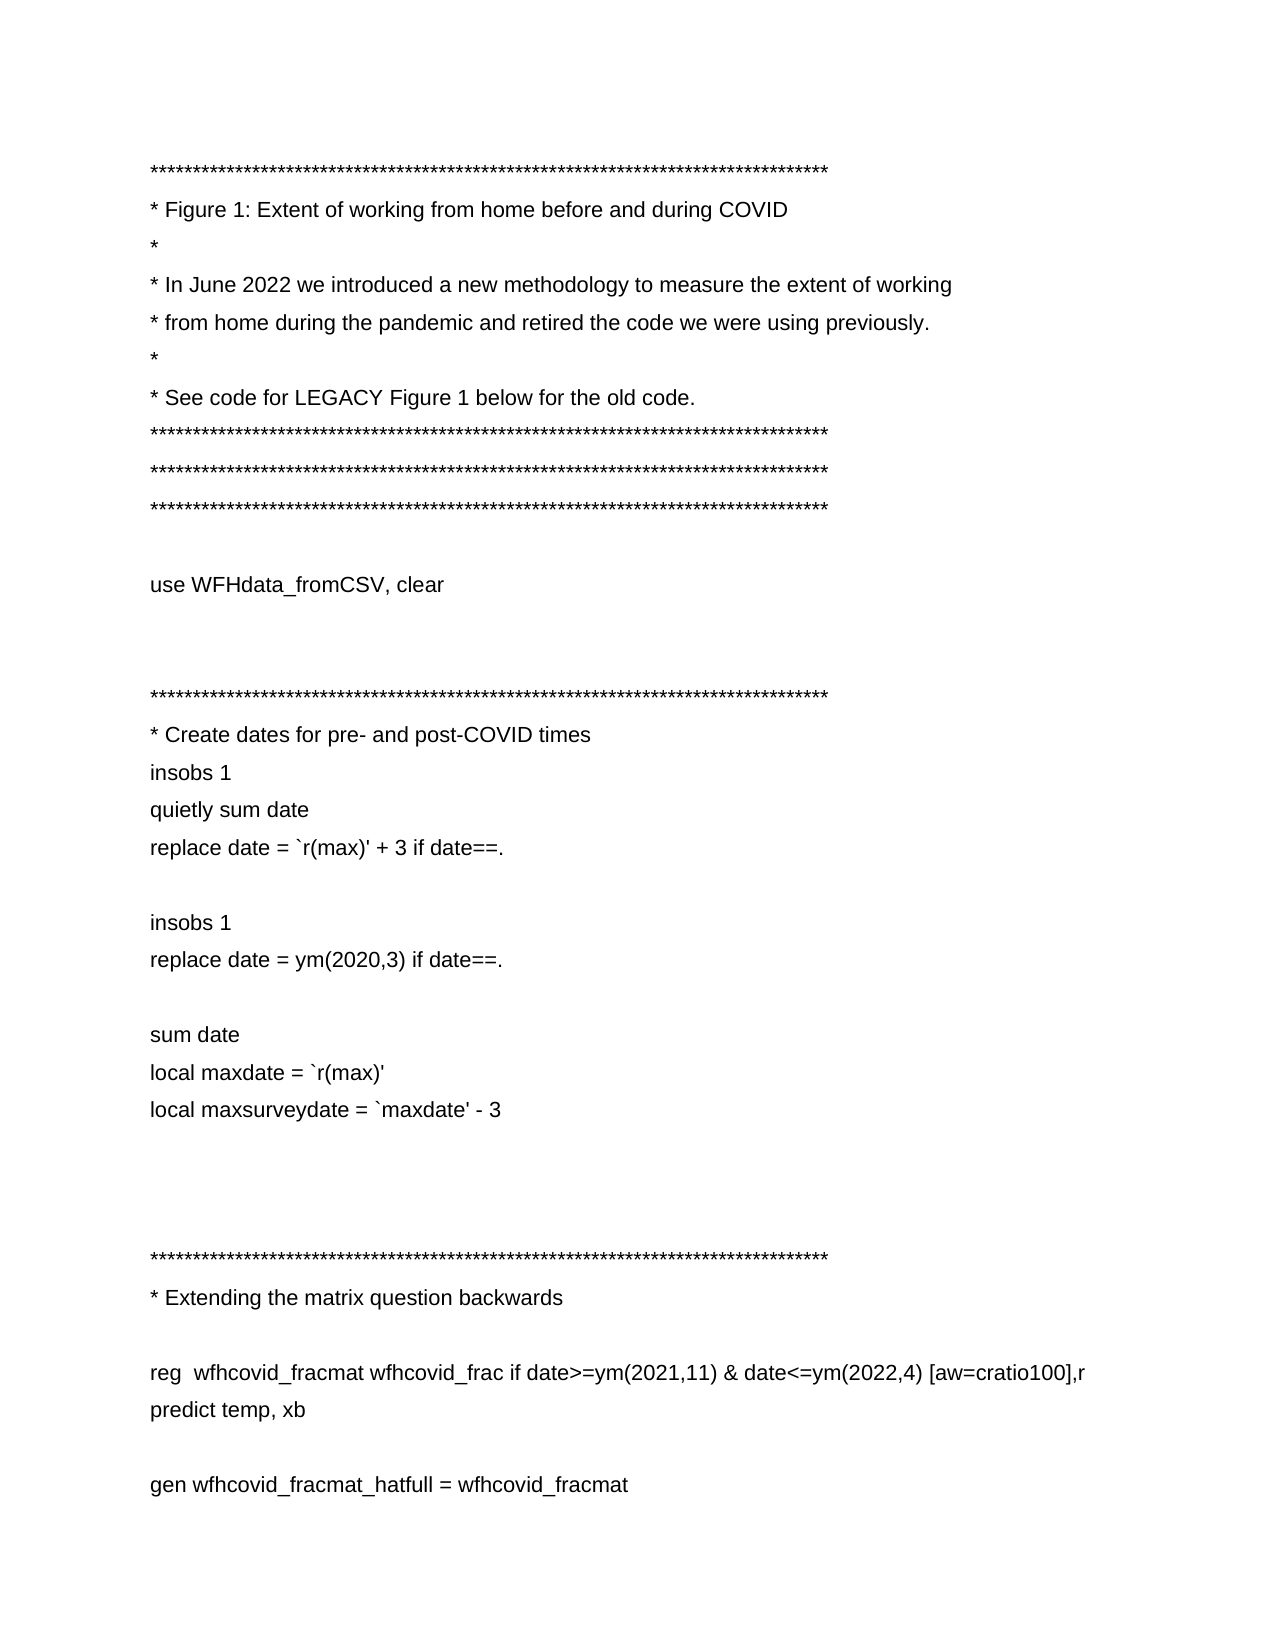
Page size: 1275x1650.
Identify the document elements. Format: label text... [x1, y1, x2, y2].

text local maxdate = `r(max)' [150, 1050, 1125, 1087]
text * Extending the matrix question backwards [150, 1275, 1125, 1312]
text * [150, 225, 1125, 262]
text * In June 2022 we introduced a new methodology to measure the extent of working [150, 262, 1125, 300]
text * See code for LEGACY Figure 1 below for the old code. [150, 375, 1125, 412]
text insobs 1 [150, 750, 1125, 787]
text reg wfhcovid_fracmat wfhcovid_frac if date>=ym(2021,11) & date<=ym(2022,4) [aw=cratio100],r [150, 1350, 1125, 1387]
text ******************************************************************************** [150, 487, 1125, 525]
text sum date [150, 1012, 1125, 1050]
text * Create dates for pre- and post-COVID times [150, 712, 1125, 750]
text * [150, 337, 1125, 375]
text replace date = `r(max)' + 3 if date==. [150, 825, 1125, 862]
text ******************************************************************************** [150, 675, 1125, 712]
text * Figure 1: Extent of working from home before and during COVID [150, 187, 1125, 225]
text ******************************************************************************** [150, 1237, 1125, 1275]
text local maxsurveydate = `maxdate' - 3 [150, 1087, 1125, 1125]
text use WFHdata_fromCSV, clear [150, 562, 1125, 600]
text insobs 1 [150, 900, 1125, 937]
text ******************************************************************************** [150, 450, 1125, 487]
text predict temp, xb [150, 1387, 1125, 1425]
text * from home during the pandemic and retired the code we were using previously. [150, 300, 1125, 337]
text replace date = ym(2020,3) if date==. [150, 937, 1125, 975]
text ******************************************************************************** [150, 412, 1125, 450]
text gen wfhcovid_fracmat_hatfull = wfhcovid_fracmat [150, 1462, 1125, 1500]
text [150, 150, 1125, 187]
text quietly sum date [150, 787, 1125, 825]
